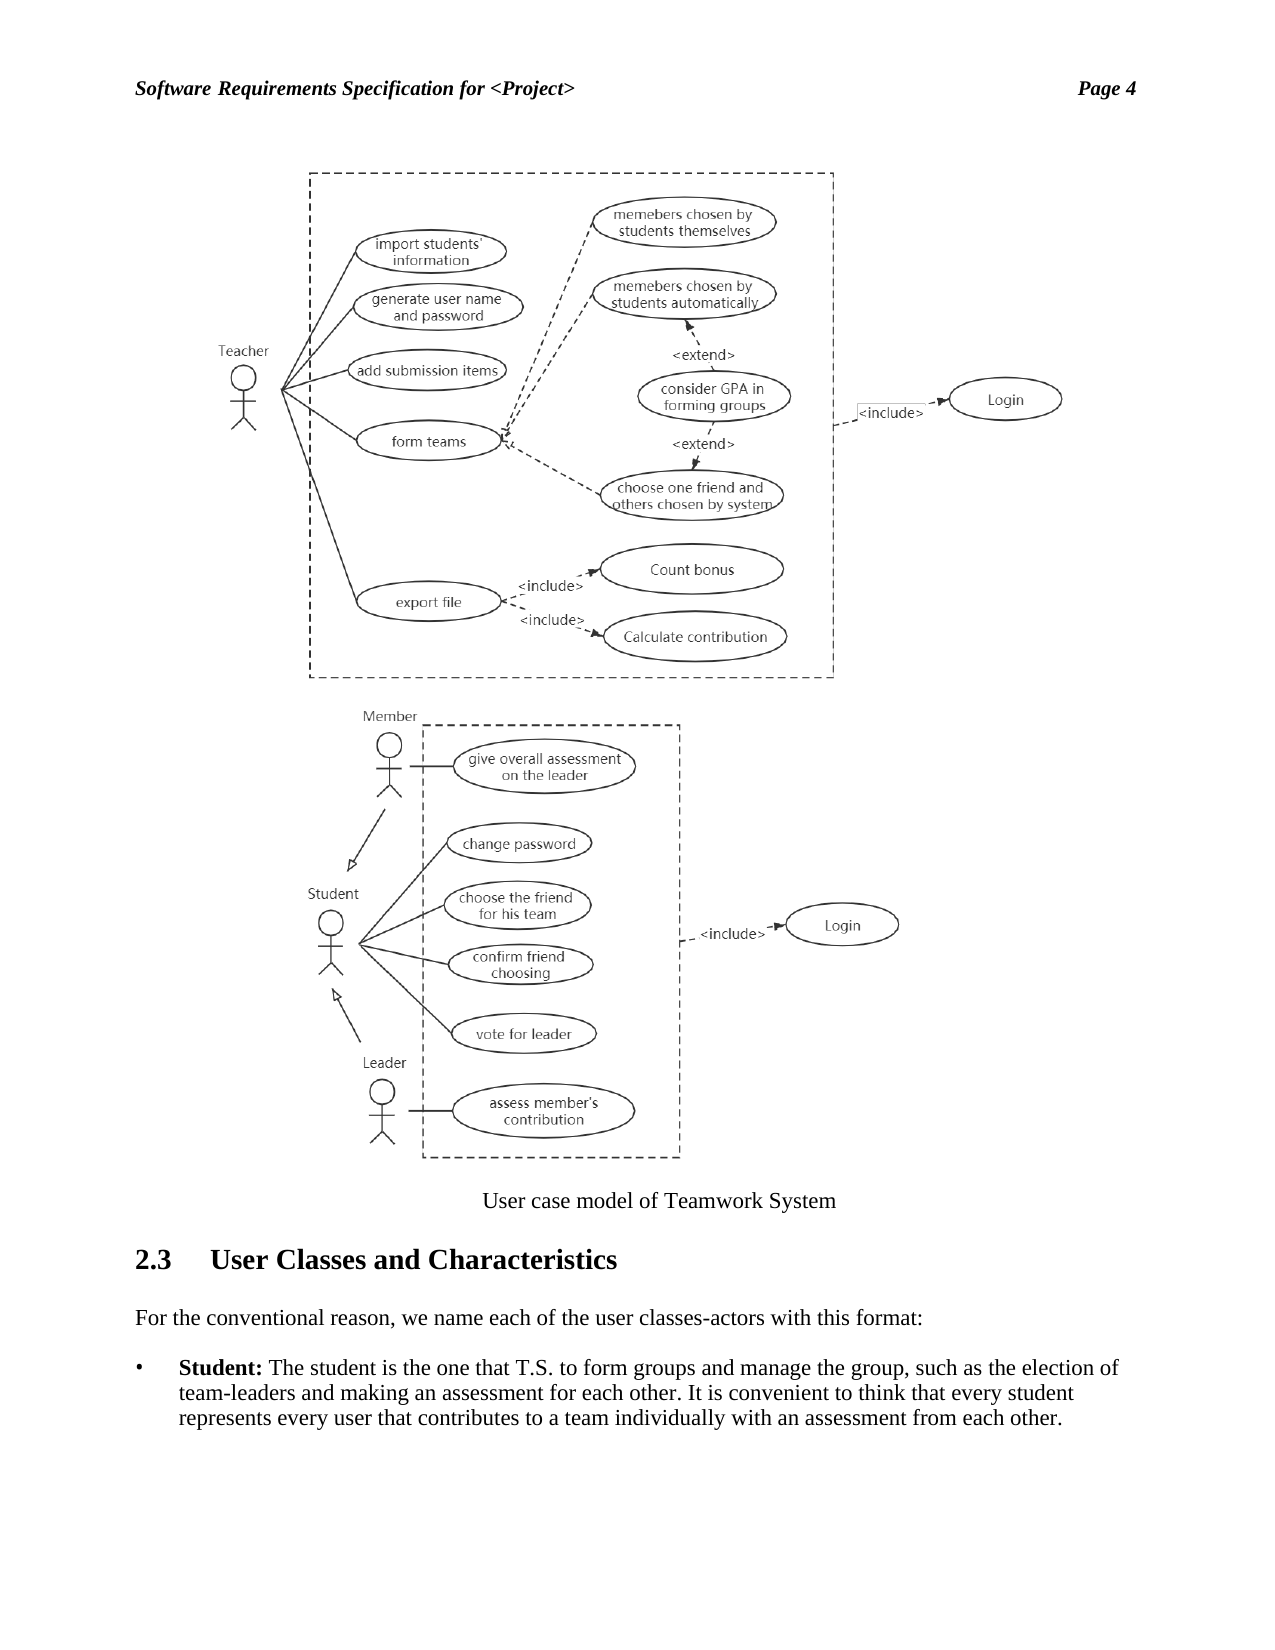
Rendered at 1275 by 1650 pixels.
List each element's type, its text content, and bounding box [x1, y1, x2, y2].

picture [185, 154, 1080, 1189]
list Student: The student is the one that T.S. to form groups and manage the group, such as the election of team-leaders and making an assessment for each other. It is convenient to think that every student represents every user that contributes to a team individually with an assessment from each other. [135, 1355, 1140, 1430]
subtitle User Classes and Characteristics [135, 1242, 1140, 1276]
text For the conventional reason, we name each of the user classes-actors with this format: [135, 1305, 1140, 1330]
